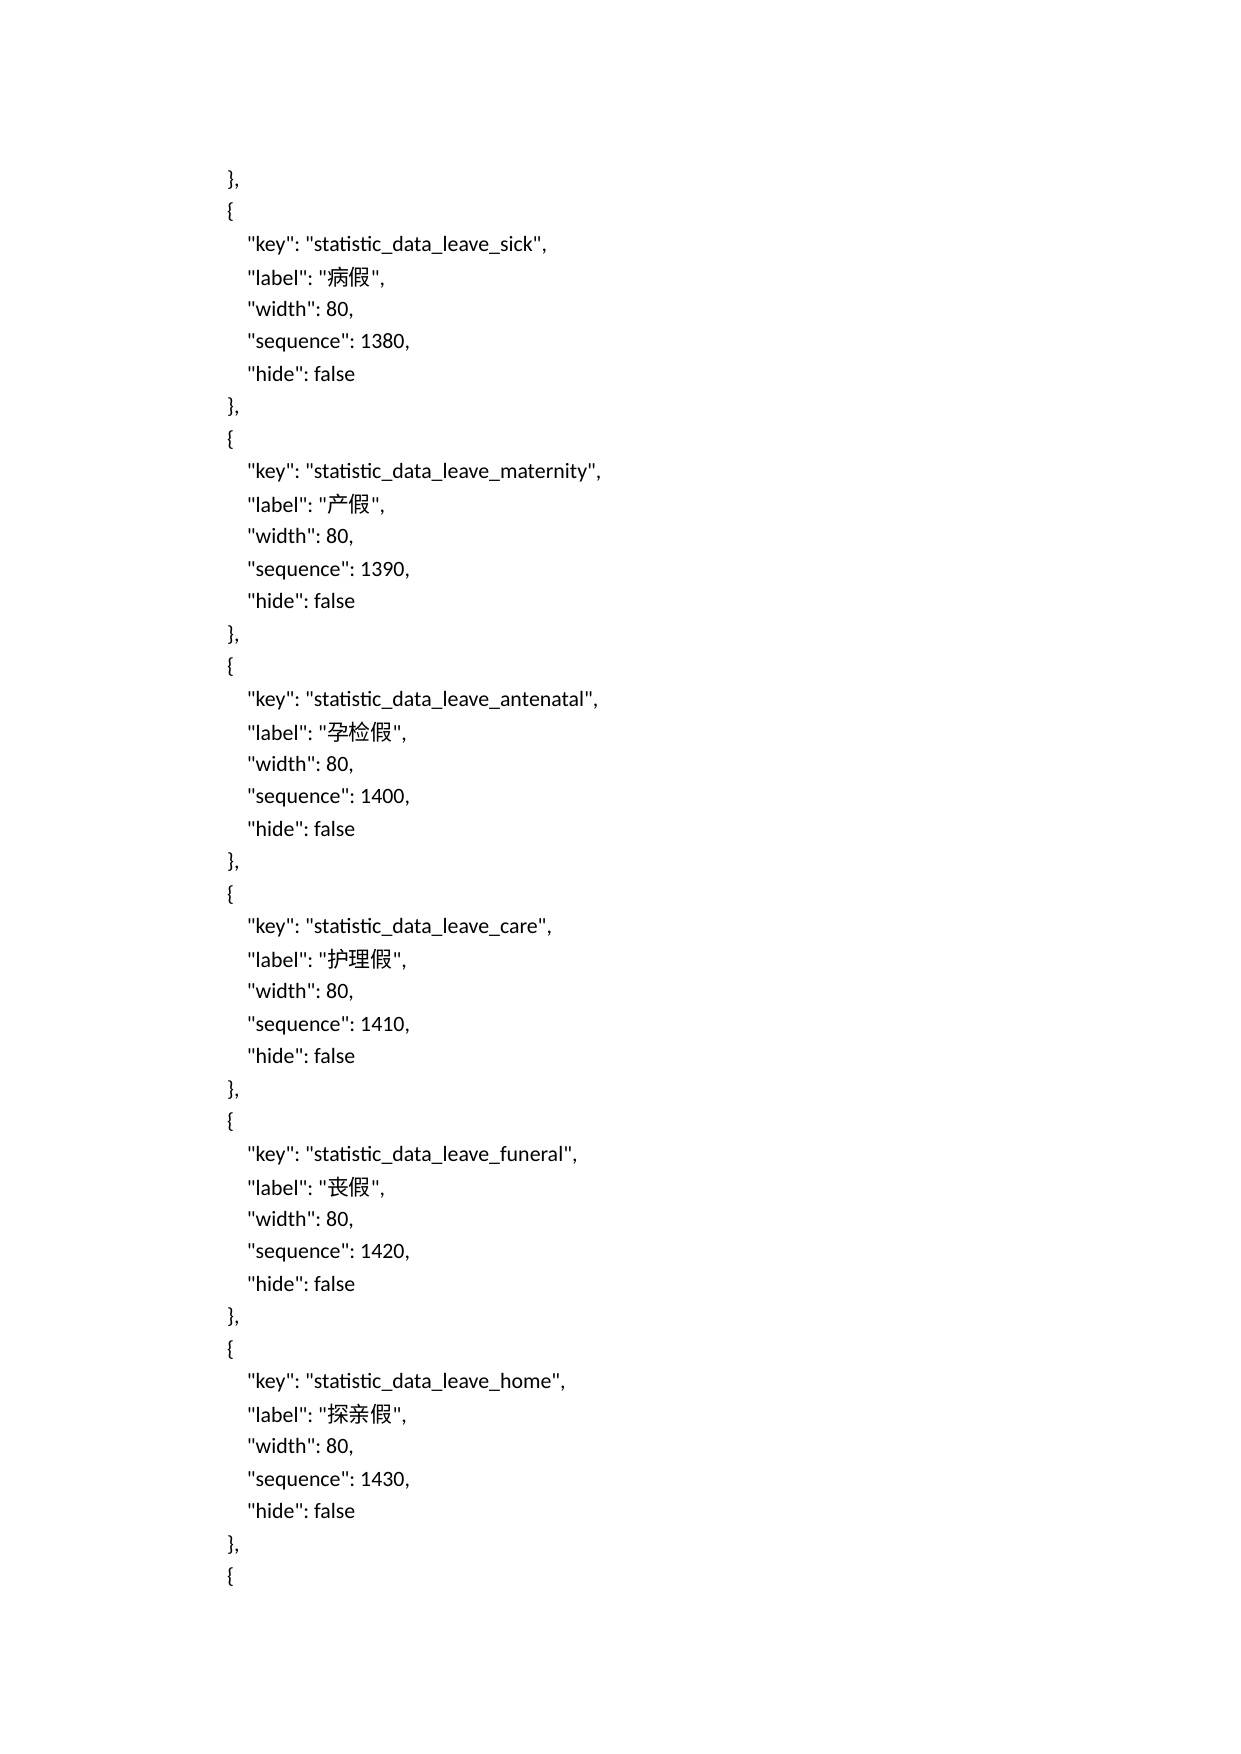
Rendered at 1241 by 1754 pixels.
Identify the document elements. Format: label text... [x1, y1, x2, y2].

text "hide": false [187, 357, 1053, 389]
text { [187, 422, 1053, 454]
text "sequence": 1430, [187, 1462, 1053, 1494]
text "key": "statistic_data_leave_sick", [187, 227, 1053, 259]
text }, [187, 1299, 1053, 1332]
text "label": "产假", [187, 487, 1053, 519]
text }, [187, 1527, 1053, 1559]
text { [187, 1332, 1053, 1364]
text "key": "statistic_data_leave_home", [187, 1364, 1053, 1397]
text "width": 80, [187, 747, 1053, 779]
text "label": "探亲假", [187, 1397, 1053, 1429]
text "width": 80, [187, 974, 1053, 1007]
text "sequence": 1410, [187, 1007, 1053, 1039]
text }, [187, 162, 1053, 194]
text "key": "statistic_data_leave_care", [187, 909, 1053, 942]
text "sequence": 1380, [187, 324, 1053, 357]
text "width": 80, [187, 292, 1053, 324]
text "hide": false [187, 1494, 1053, 1527]
text "key": "statistic_data_leave_funeral", [187, 1137, 1053, 1169]
text { [187, 194, 1053, 227]
text { [187, 649, 1053, 682]
text "width": 80, [187, 519, 1053, 552]
text "hide": false [187, 1039, 1053, 1072]
text "sequence": 1400, [187, 779, 1053, 812]
text }, [187, 844, 1053, 877]
text "hide": false [187, 812, 1053, 844]
text "width": 80, [187, 1202, 1053, 1234]
text { [187, 1559, 1053, 1592]
text "label": "病假", [187, 259, 1053, 292]
text "sequence": 1420, [187, 1234, 1053, 1267]
text "key": "statistic_data_leave_antenatal", [187, 682, 1053, 714]
text "hide": false [187, 1267, 1053, 1299]
text }, [187, 617, 1053, 649]
text "key": "statistic_data_leave_maternity", [187, 454, 1053, 487]
text "hide": false [187, 584, 1053, 617]
text }, [187, 1072, 1053, 1104]
text { [187, 877, 1053, 909]
text "sequence": 1390, [187, 552, 1053, 584]
text "label": "护理假", [187, 942, 1053, 974]
text "label": "孕检假", [187, 714, 1053, 747]
text "label": "丧假", [187, 1169, 1053, 1202]
text { [187, 1104, 1053, 1137]
text }, [187, 389, 1053, 422]
text "width": 80, [187, 1429, 1053, 1462]
